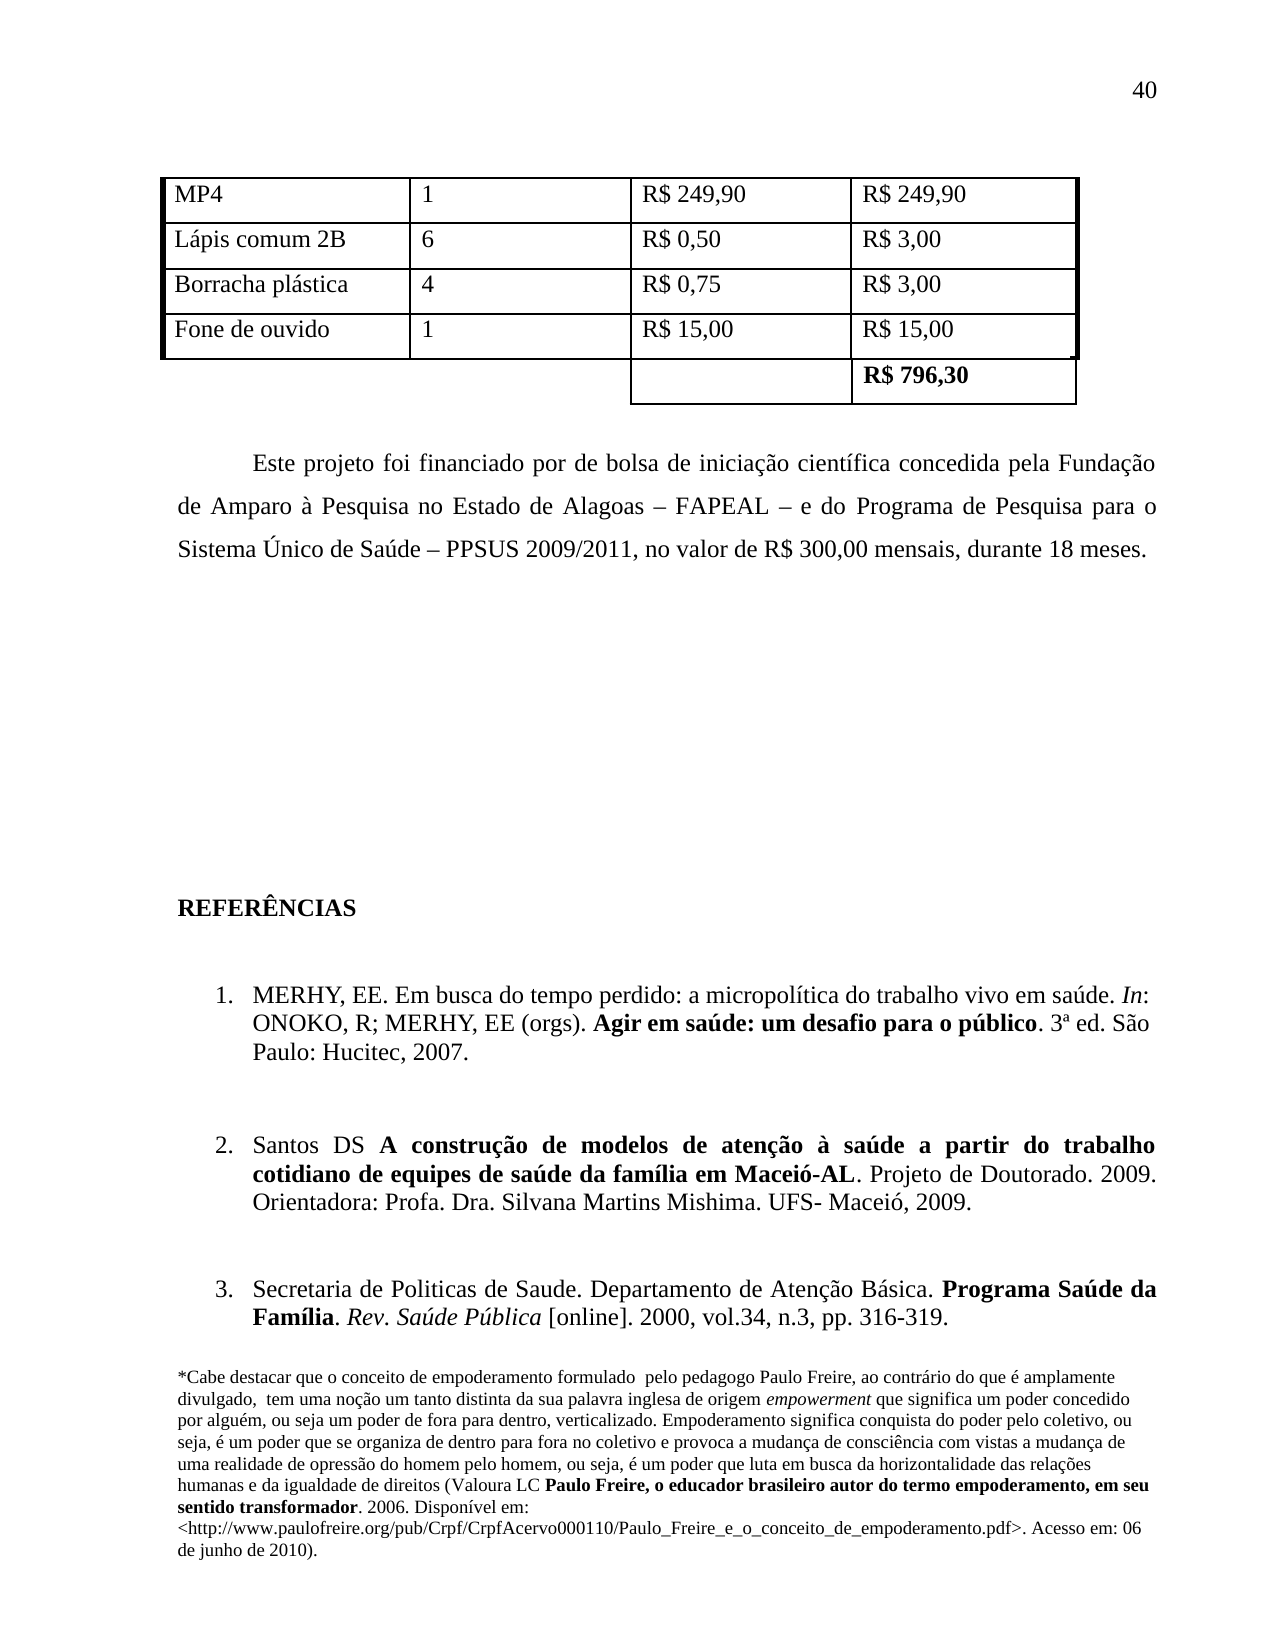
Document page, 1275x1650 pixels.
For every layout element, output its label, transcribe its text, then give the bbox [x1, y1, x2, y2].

table_cell 1 [411, 179, 630, 222]
table_cell R$ 249,90 [852, 179, 1075, 222]
table_cell R$ 0,75 [632, 270, 850, 312]
table_cell R$ 15,00 [632, 315, 850, 358]
table_cell R$ 3,00 [852, 224, 1075, 267]
list MERHY, EE. Em busca do tempo perdido: a micropolítica do trabalho vivo : ONOKO, R; MERHY, EE (orgs). Agir em saúde: um desafio para o público. 3ª ed. São Paulo: Hucitec, 2007. [215, 980, 1157, 1066]
text Este projeto foi financiado por de bolsa de iniciação científica concedida pela Fundação de Amparo à Pesquisa no Estado de Alagoas – FAPEAL – e do Programa de Pesquisa para o Sistema Único de Saúde – PPSUS 2009/2011, no valor de R$ 300,00 mensais, durante 18 meses. [177, 448, 1157, 563]
list Santos DS A construção de modelos de atenção à saúde a partir do trabalho cotidiano de equipes de saúde da família em Maceió-AL. Projeto de Doutorado. 2009. Orientadora: Profa. Dra. Silvana Martins Mishima. UFS- Maceió, 2009. [215, 1130, 1157, 1216]
table_cell 1 [411, 315, 630, 358]
table_cell R$ 796,30 [853, 360, 1075, 403]
table_cell Borracha plástica [166, 270, 409, 312]
table_cell MP4 [166, 179, 409, 222]
table_cell R$ 0,50 [632, 224, 850, 267]
table_cell 6 [411, 224, 630, 267]
table_cell R$ 15,00 [852, 315, 1075, 358]
text REFERÊNCIAS [177, 893, 1157, 922]
list Secretaria de Politicas de Saude. Departamento de Atenção Básica. Programa Saúde da Família. Rev. Saúde Pública [online]. 2000, vol.34, n.3, pp. 316-319. [215, 1274, 1157, 1331]
table_cell Fone de ouvido [166, 315, 409, 358]
table_cell [632, 360, 851, 403]
table_cell 4 [411, 270, 630, 312]
table_cell R$ 249,90 [632, 179, 850, 222]
table_cell R$ 3,00 [852, 270, 1075, 312]
table_cell Lápis comum 2B [166, 224, 409, 267]
